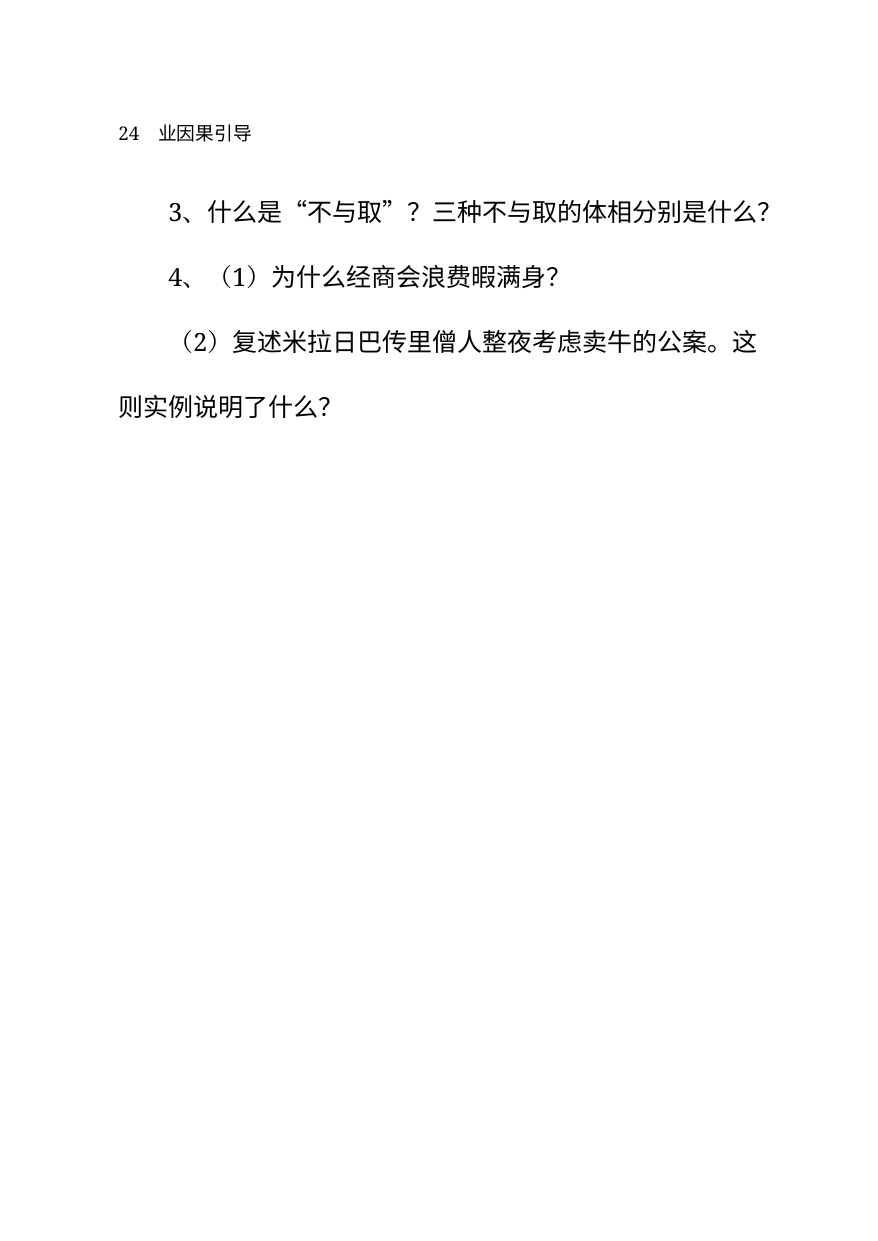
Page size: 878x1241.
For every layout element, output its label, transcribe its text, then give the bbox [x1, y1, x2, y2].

text 4、（1）为什么经商会浪费暇满身？ [118, 243, 759, 308]
text （2）复述米拉日巴传里僧人整夜考虑卖牛的公案。这则实例说明了什么？ [118, 308, 759, 438]
text 3、什么是“不与取”？三种不与取的体相分别是什么？ [118, 178, 759, 243]
